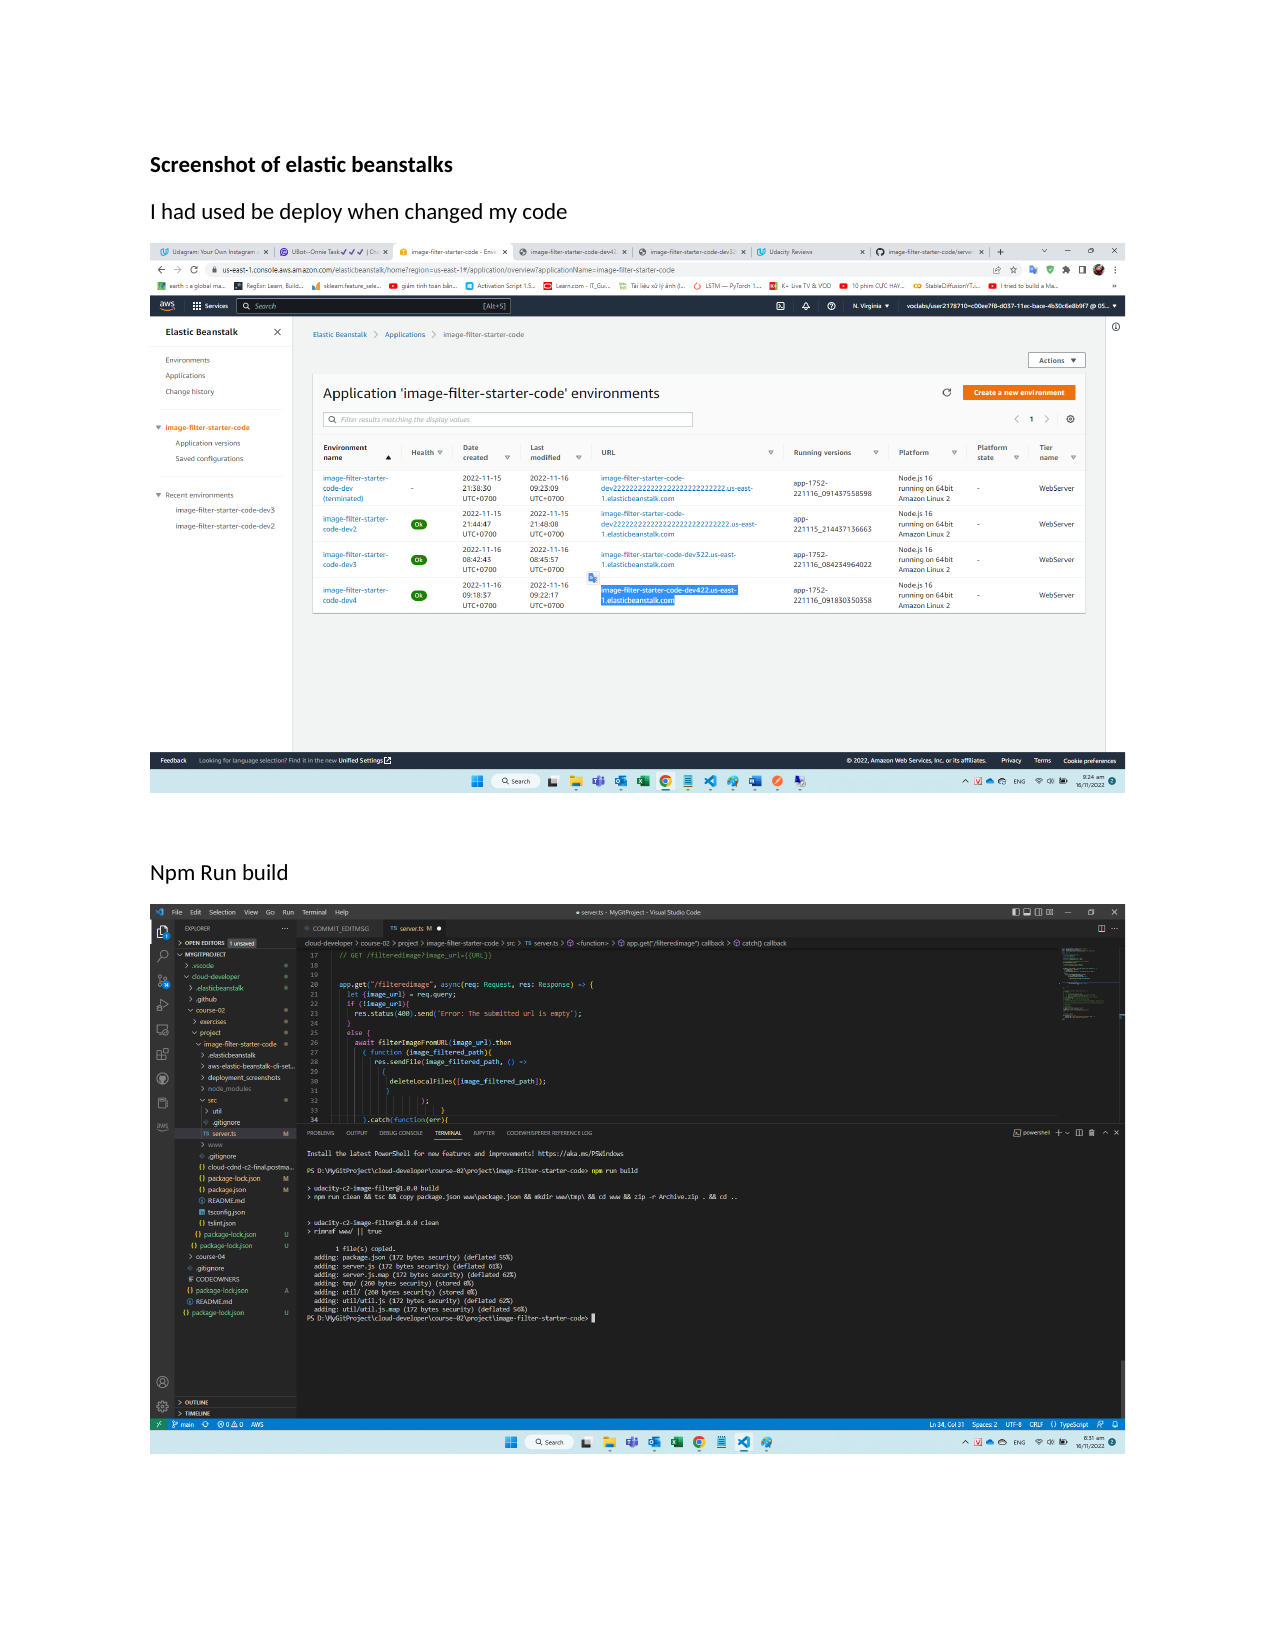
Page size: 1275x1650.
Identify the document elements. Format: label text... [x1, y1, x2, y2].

text I had used be deploy when changed my code [150, 197, 1125, 225]
picture [150, 904, 1125, 1454]
text Npm Run build [150, 858, 1125, 886]
text Screenshot of elastic beanstalks [150, 150, 1125, 178]
picture [150, 243, 1125, 793]
